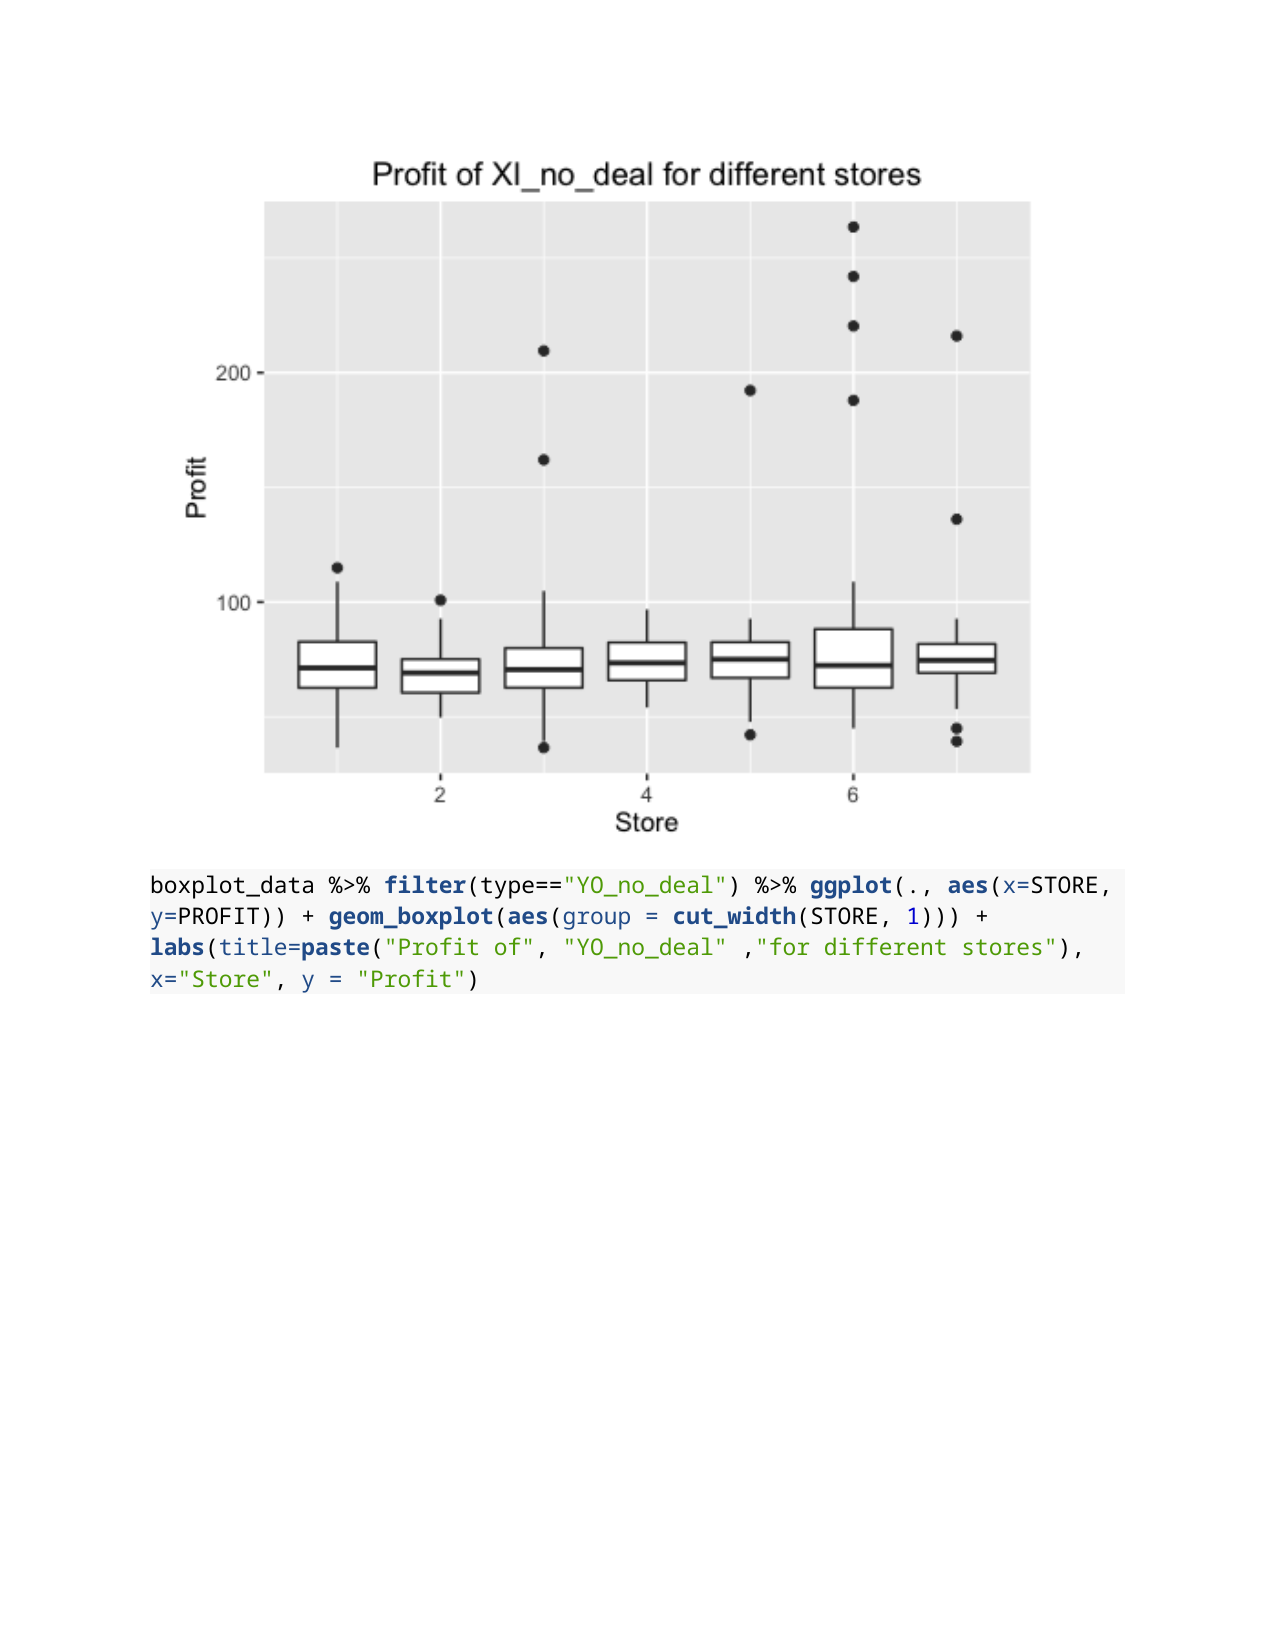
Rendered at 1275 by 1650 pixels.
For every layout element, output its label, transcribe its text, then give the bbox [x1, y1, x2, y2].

picture [168, 150, 1044, 850]
text boxplot_data %>% filter(type=="YO_no_deal") %>% ggplot(., aes(x=STORE, y=PROFIT)) + geom_boxplot(aes(group = cut_width(STORE, 1))) + labs(title=paste("Profit of", "YO_no_deal" ,"for different stores"), x="Store", y = "Profit") [150, 869, 1125, 994]
